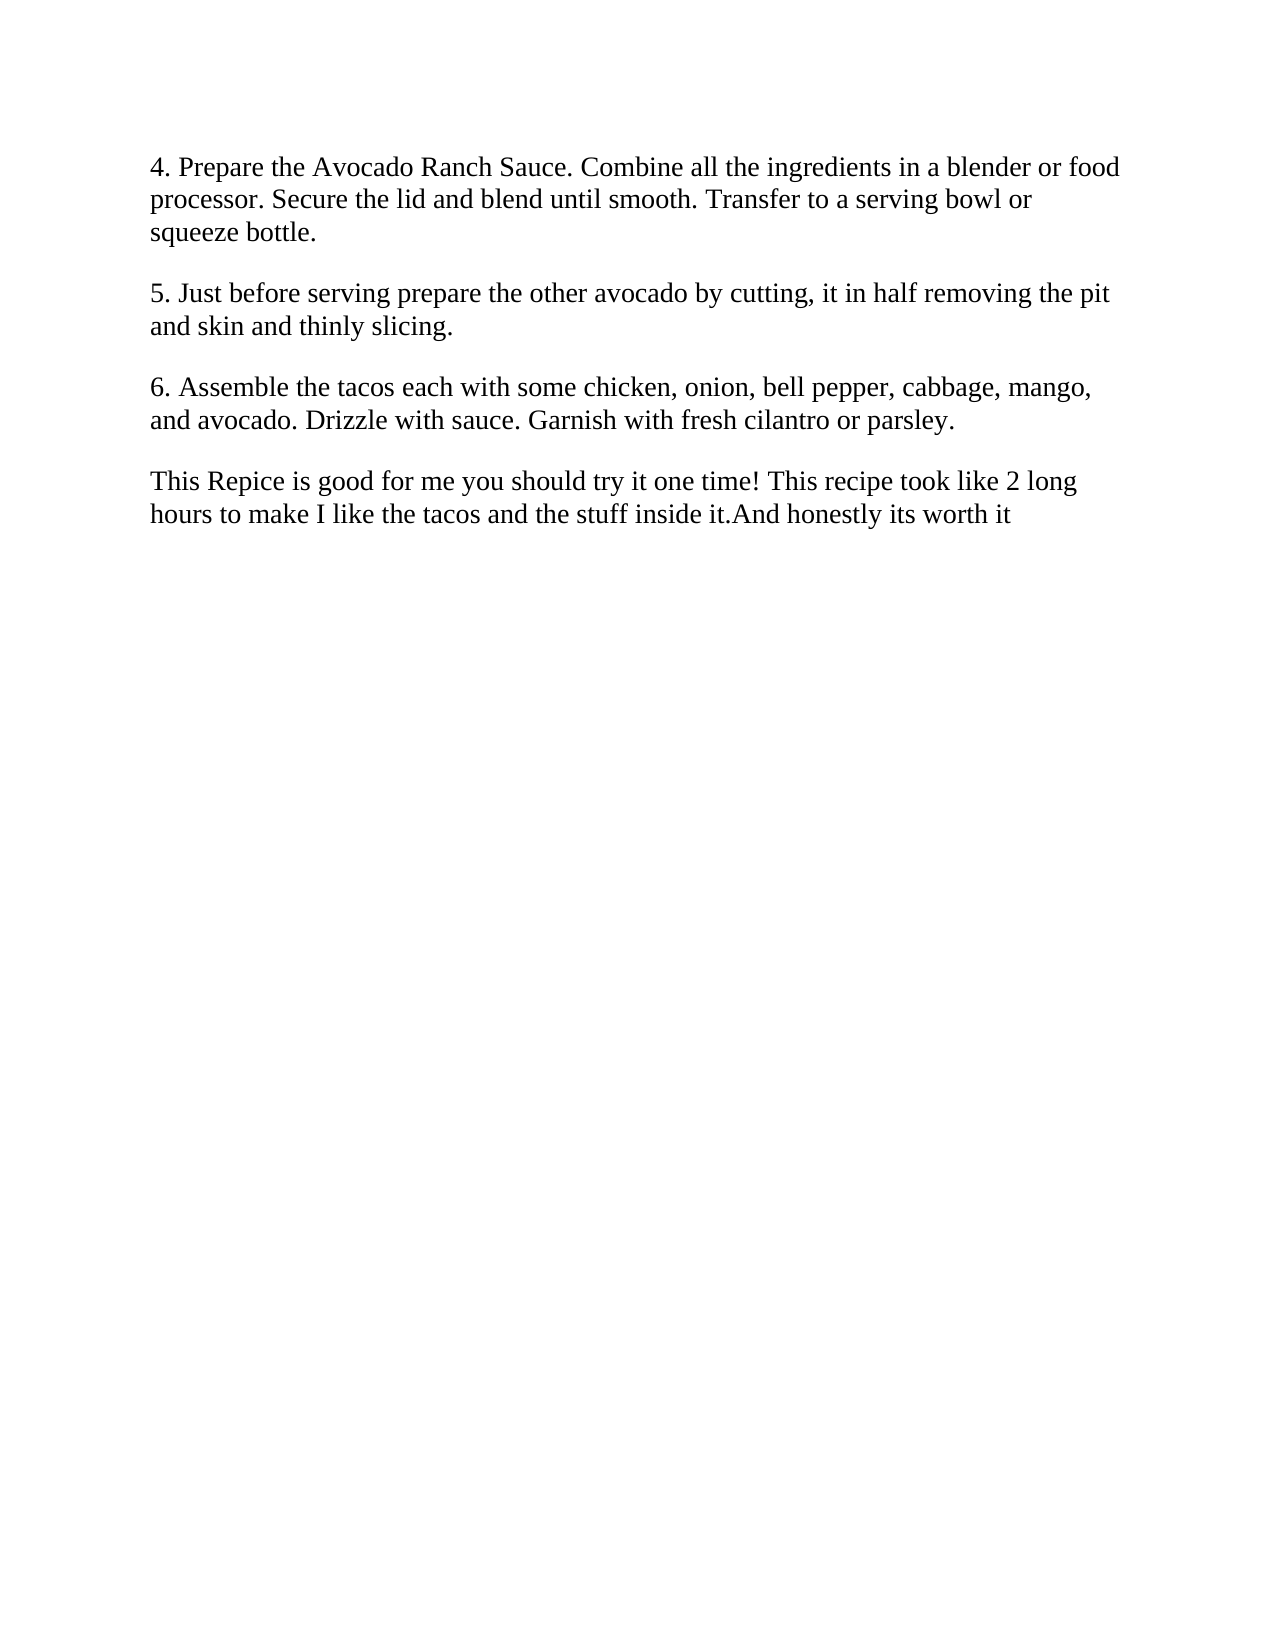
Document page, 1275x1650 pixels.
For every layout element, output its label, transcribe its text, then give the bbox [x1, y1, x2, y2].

text 6. Assemble the tacos each with some chicken, onion, bell pepper, cabbage, mango, and avocado. Drizzle with sauce. Garnish with fresh cilantro or parsley. [150, 370, 1125, 435]
text 5. Just before serving prepare the other avocado by cutting, it in half removing the pit and skin and thinly slicing. [150, 276, 1125, 341]
text This Repice is good for me you should try it one time! This recipe took like 2 long hours to make I like the tacos and the stuff inside it.And honestly its worth it [150, 464, 1125, 529]
text 4. Prepare the Avocado Ranch Sauce. Combine all the ingredients in a blender or food processor. Secure the lid and blend until smooth. Transfer to a serving bowl or squeeze bottle. [150, 150, 1125, 247]
